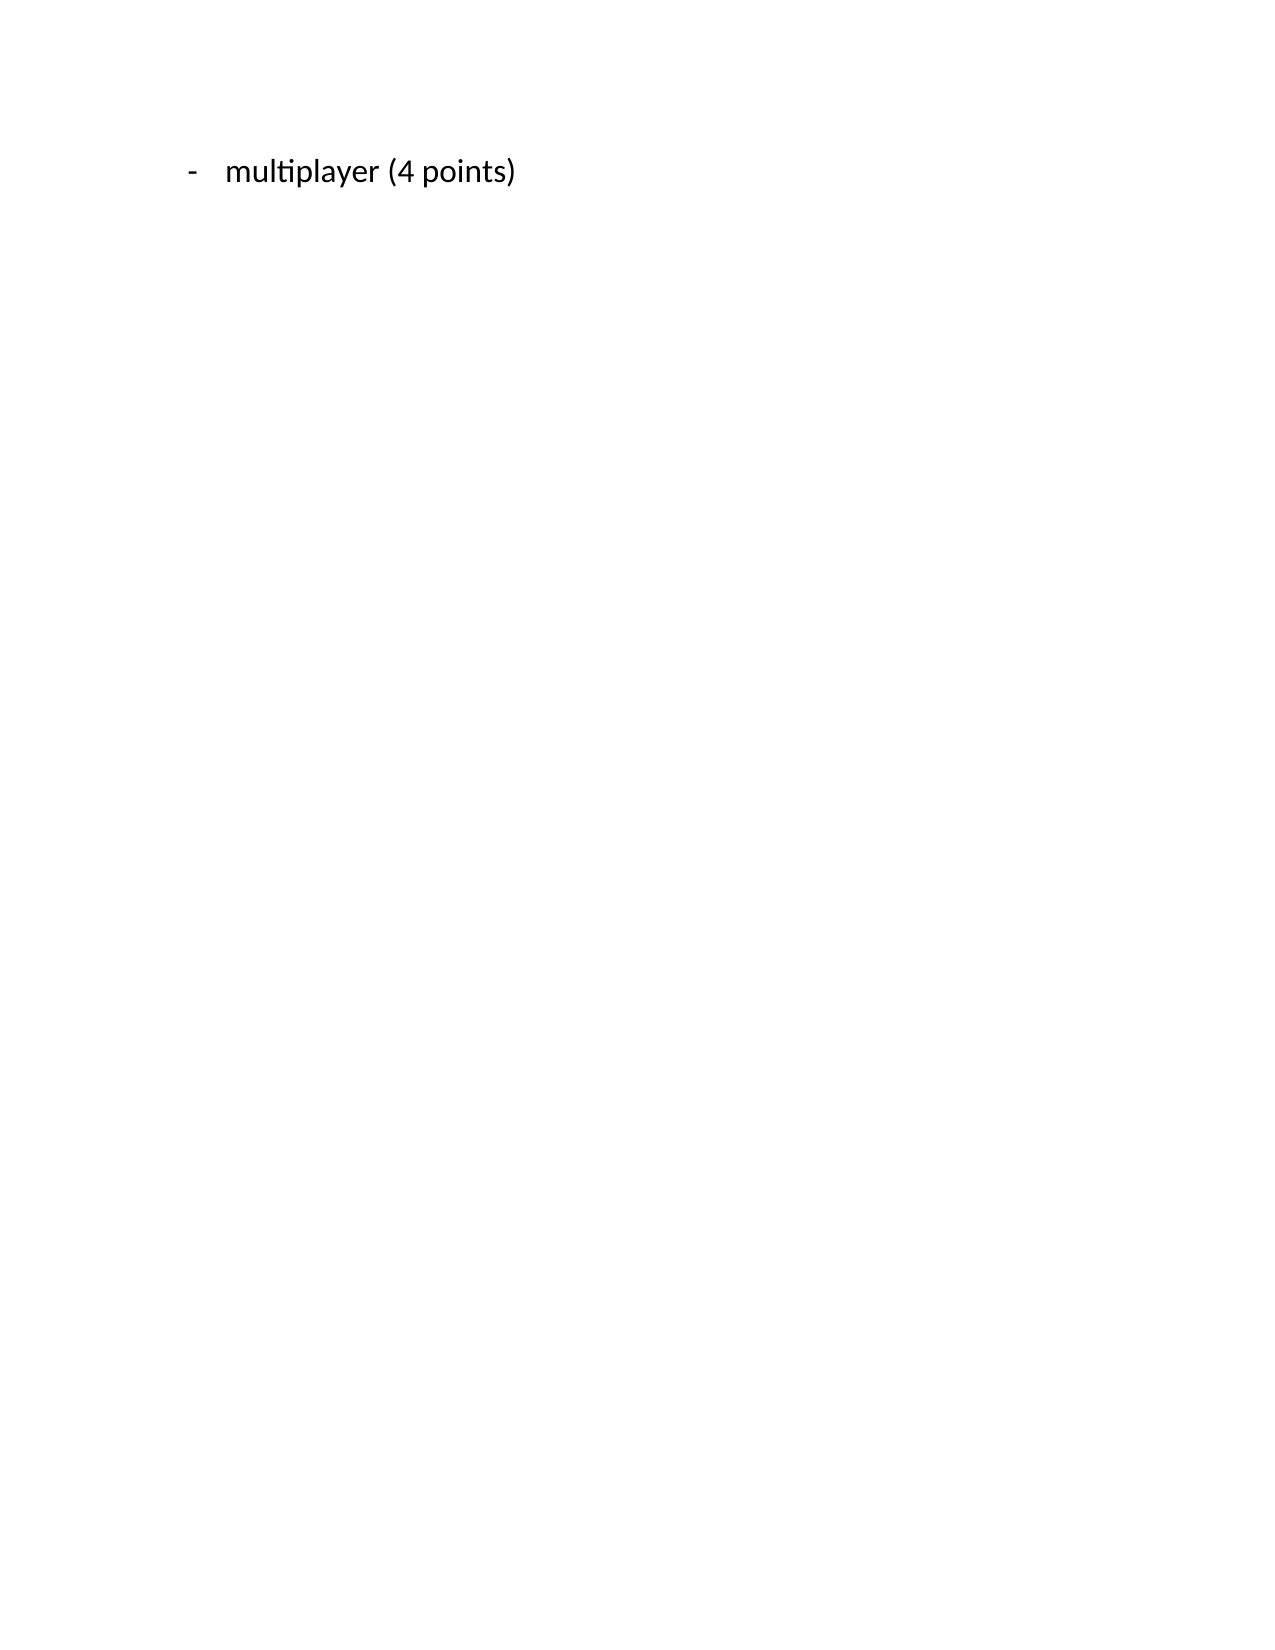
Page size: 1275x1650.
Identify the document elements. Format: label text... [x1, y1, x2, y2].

list multiplayer (4 points) [187, 150, 1125, 191]
